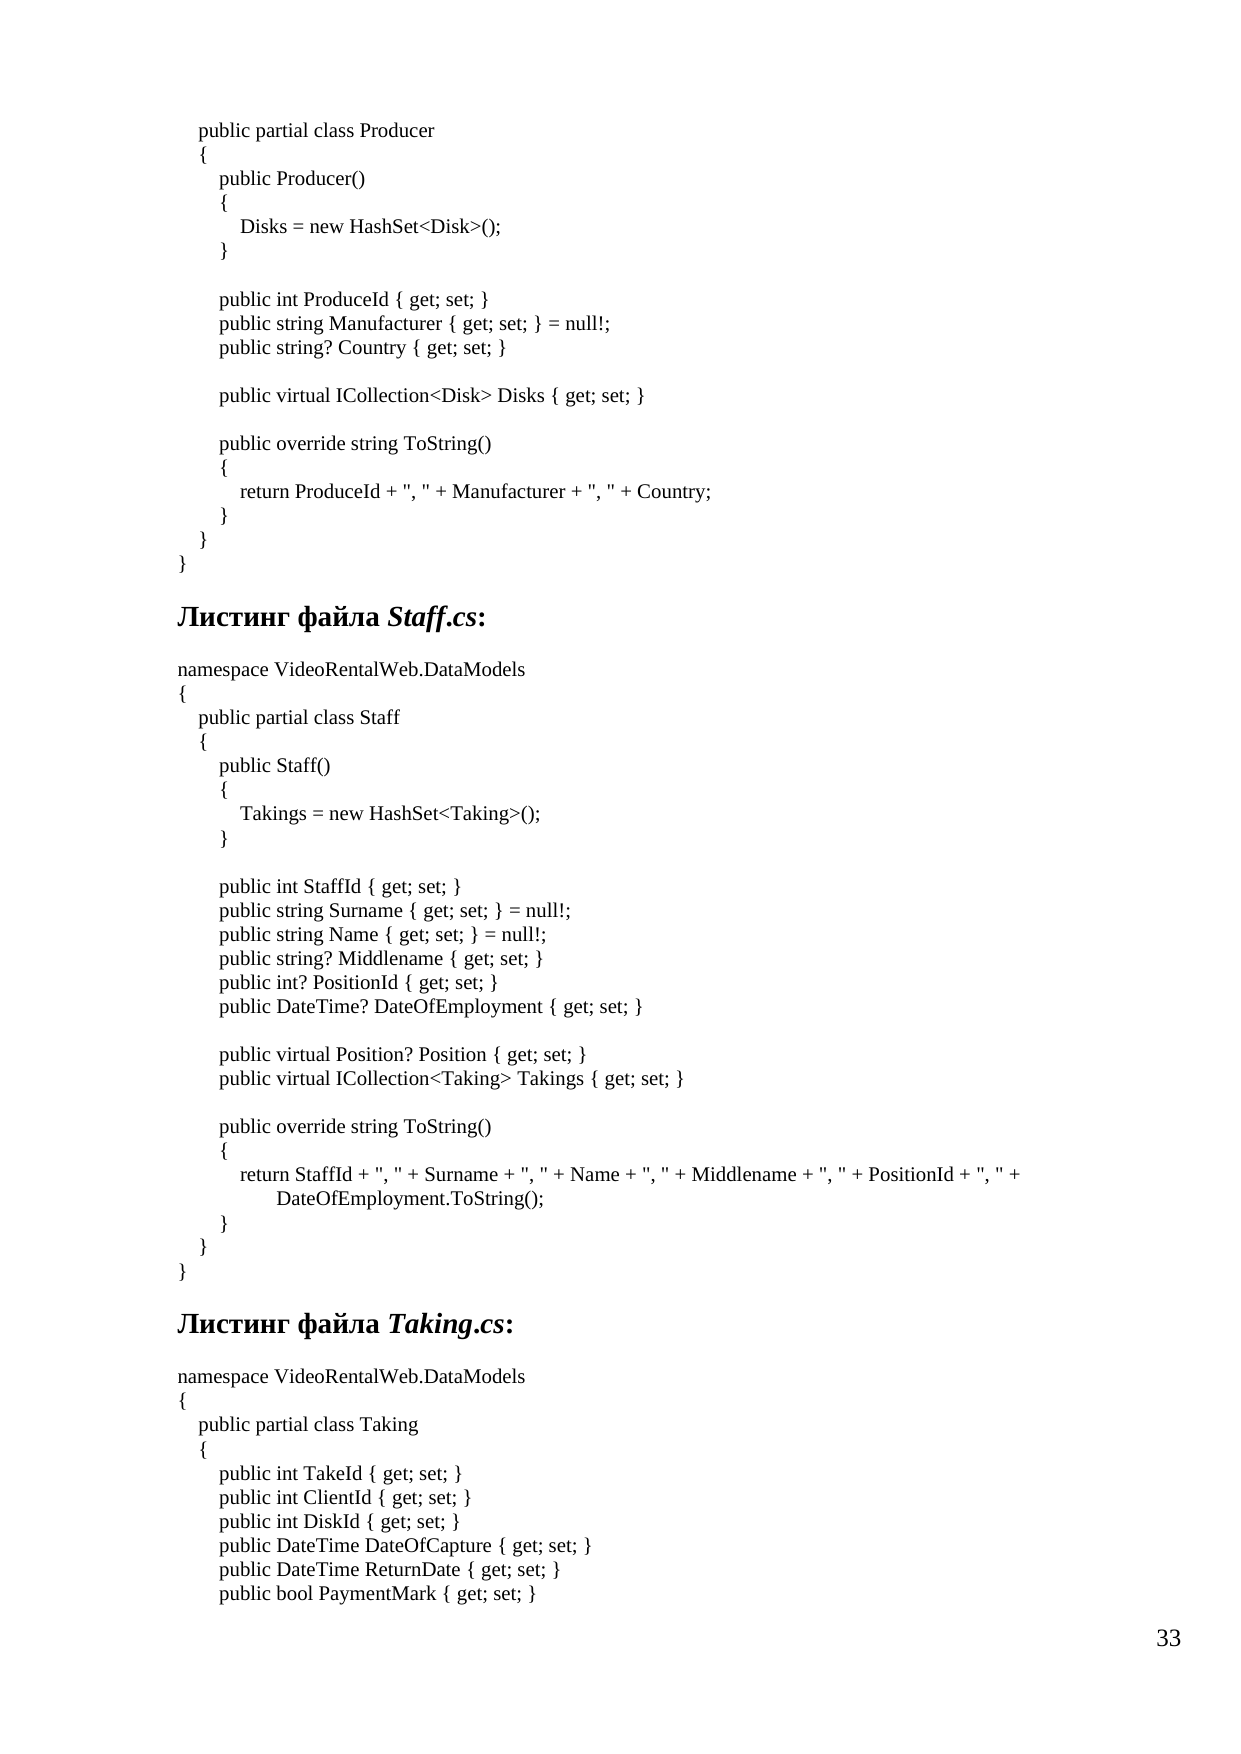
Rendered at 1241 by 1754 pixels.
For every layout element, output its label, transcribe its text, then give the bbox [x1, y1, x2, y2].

text public string? Middlename { get; set; } [177, 946, 1181, 970]
text public int ProduceId { get; set; } [177, 287, 1181, 311]
text public override string ToString() [177, 431, 1181, 455]
text { [177, 1138, 1181, 1162]
text DateOfEmployment.ToString(); [177, 1186, 1181, 1210]
text return ProduceId + ", " + Manufacturer + ", " + Country; [177, 479, 1181, 503]
text public int TakeId { get; set; } [177, 1461, 1181, 1484]
text public int ClientId { get; set; } [177, 1484, 1181, 1509]
text public partial class Producer [177, 118, 1181, 142]
text { [177, 729, 1181, 753]
text } [177, 238, 1181, 262]
text public string Surname { get; set; } = null!; [177, 898, 1181, 922]
text public string? Country { get; set; } [177, 335, 1181, 359]
text { [177, 455, 1181, 479]
text public partial class Taking [177, 1412, 1181, 1436]
text { [177, 1436, 1181, 1461]
text return StaffId + ", " + Surname + ", " + Name + ", " + Middlename + ", " + PositionId + ", " + [177, 1162, 1181, 1186]
text } [177, 1258, 1181, 1283]
text { [177, 777, 1181, 801]
text public int StaffId { get; set; } [177, 873, 1181, 898]
text } [177, 551, 1181, 575]
text public override string ToString() [177, 1114, 1181, 1138]
text public DateTime ReturnDate { get; set; } [177, 1557, 1181, 1581]
text public partial class Staff [177, 705, 1181, 729]
text { [177, 190, 1181, 214]
text public int? PositionId { get; set; } [177, 970, 1181, 994]
text Листинг файла Taking.cs: [177, 1307, 1181, 1340]
text Takings = new HashSet<Taking>(); [177, 801, 1181, 825]
text public int DiskId { get; set; } [177, 1509, 1181, 1533]
text namespace VideoRentalWeb.DataModels [177, 1364, 1181, 1388]
text } [177, 825, 1181, 849]
text namespace VideoRentalWeb.DataModels [177, 657, 1181, 681]
text } [177, 1234, 1181, 1258]
text { [177, 142, 1181, 166]
text { [177, 1388, 1181, 1412]
text public virtual ICollection<Disk> Disks { get; set; } [177, 383, 1181, 407]
text public Staff() [177, 753, 1181, 777]
text public string Manufacturer { get; set; } = null!; [177, 311, 1181, 335]
text public string Name { get; set; } = null!; [177, 922, 1181, 946]
text } [177, 1210, 1181, 1234]
text } [177, 527, 1181, 551]
text { [177, 681, 1181, 705]
text public virtual ICollection<Taking> Takings { get; set; } [177, 1066, 1181, 1090]
text public bool PaymentMark { get; set; } [177, 1581, 1181, 1605]
text public virtual Position? Position { get; set; } [177, 1042, 1181, 1066]
text Disks = new HashSet<Disk>(); [177, 214, 1181, 238]
text } [177, 503, 1181, 527]
text public DateTime? DateOfEmployment { get; set; } [177, 994, 1181, 1018]
text Листинг файла Staff.cs: [177, 599, 1181, 633]
text public DateTime DateOfCapture { get; set; } [177, 1533, 1181, 1557]
text public Producer() [177, 166, 1181, 190]
